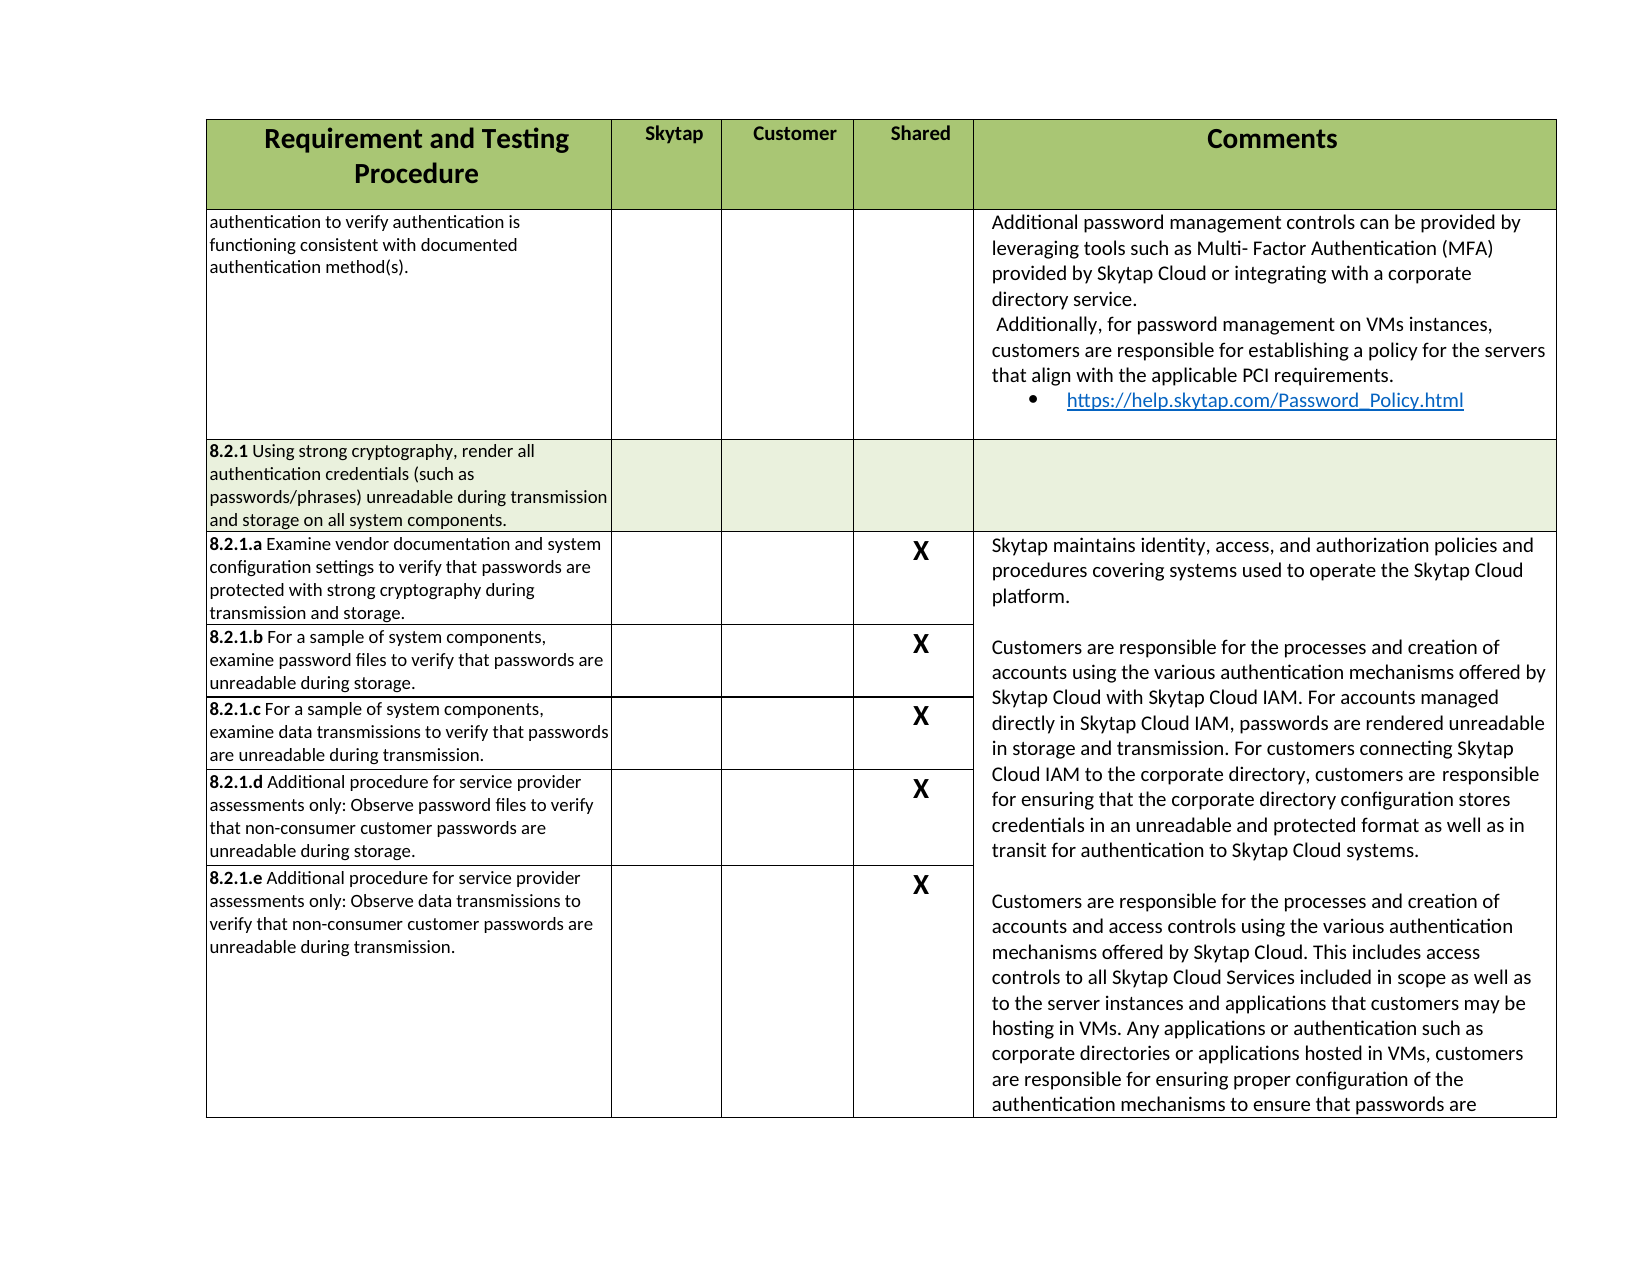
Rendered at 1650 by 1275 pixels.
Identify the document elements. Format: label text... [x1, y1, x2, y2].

table_header Shared [854, 120, 973, 209]
table_header Customer [722, 120, 853, 209]
table_cell [612, 770, 721, 865]
table_cell [722, 698, 853, 769]
table_cell 8.2.1.a Examine vendor documentation and system configuration settings to verify that passwords are protected with strong cryptography during transmission and storage. [207, 532, 611, 624]
table_cell [974, 440, 1556, 531]
table_cell X [854, 625, 973, 696]
table_cell [854, 440, 973, 531]
table_cell X [854, 532, 973, 624]
table_cell [722, 532, 853, 624]
table_cell [722, 770, 853, 865]
table_cell X [854, 770, 973, 865]
table_cell [612, 698, 721, 769]
table_header Comments [974, 120, 1556, 209]
table_cell [612, 440, 721, 531]
table_cell 8.2.1.c For a sample of system components, examine data transmissions to verify that passwords are unreadable during transmission. [207, 698, 611, 769]
table_cell [722, 866, 853, 1117]
table_cell 8.2.1.d Additional procedure for service provider assessments only: Observe password files to verify that non-consumer customer passwords are unreadable during storage. [207, 770, 611, 865]
table_cell [612, 532, 721, 624]
table_cell 8.2.1 Using strong cryptography, render all authentication credentials (such as passwords/phrases) unreadable during transmission and storage on all system components. [207, 440, 611, 531]
table_cell X [854, 210, 973, 438]
table_cell X [854, 698, 973, 769]
table_header Skytap [612, 120, 721, 209]
table_cell [612, 625, 721, 696]
table_cell [612, 210, 721, 438]
table_cell 8.2.1.b For a sample of system components, examine password files to verify that passwords are unreadable during storage. [207, 625, 611, 696]
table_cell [207, 210, 611, 438]
table_cell [612, 866, 721, 1117]
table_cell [974, 210, 1556, 438]
table_cell [722, 625, 853, 696]
table_cell [722, 210, 853, 438]
table_cell Skytap maintains identity, access, and authorization policies and procedures covering systems used to operate the Skytap Cloud platform. Customers are responsible for the processes and creation of accounts using the various authentication mechanisms offered by Skytap Cloud with Skytap Cloud IAM. For accounts managed directly in Skytap Cloud IAM, passwords are rendered unreadable in storage and transmission. For customers connecting Skytap Cloud IAM to the corporate directory, customers are responsible for ensuring that the corporate directory configuration stores credentials in an unreadable and protected format as well as in transit for authentication to Skytap Cloud systems. Customers are responsible for the processes and creation of accounts and access controls using the various authentication mechanisms offered by Skytap Cloud. This includes access controls to all Skytap Cloud Services included in scope as well as to the server instances and applications that customers may be hosting in VMs. Any applications or authentication such as corporate directories or applications hosted in VMs, customers are responsible for ensuring proper configuration of the authentication mechanisms to ensure that passwords are unreadable in storage and transmission. Authentication mechanisms managed by Skytap Cloud render the password unreadable in storage and transmission. https://help.skytap.com/Sso_Policy.html [974, 532, 1556, 1117]
table_cell X [854, 866, 973, 1117]
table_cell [207, 866, 611, 1117]
table_header Requirement and Testing Procedure [207, 120, 611, 209]
table_cell [722, 440, 853, 531]
